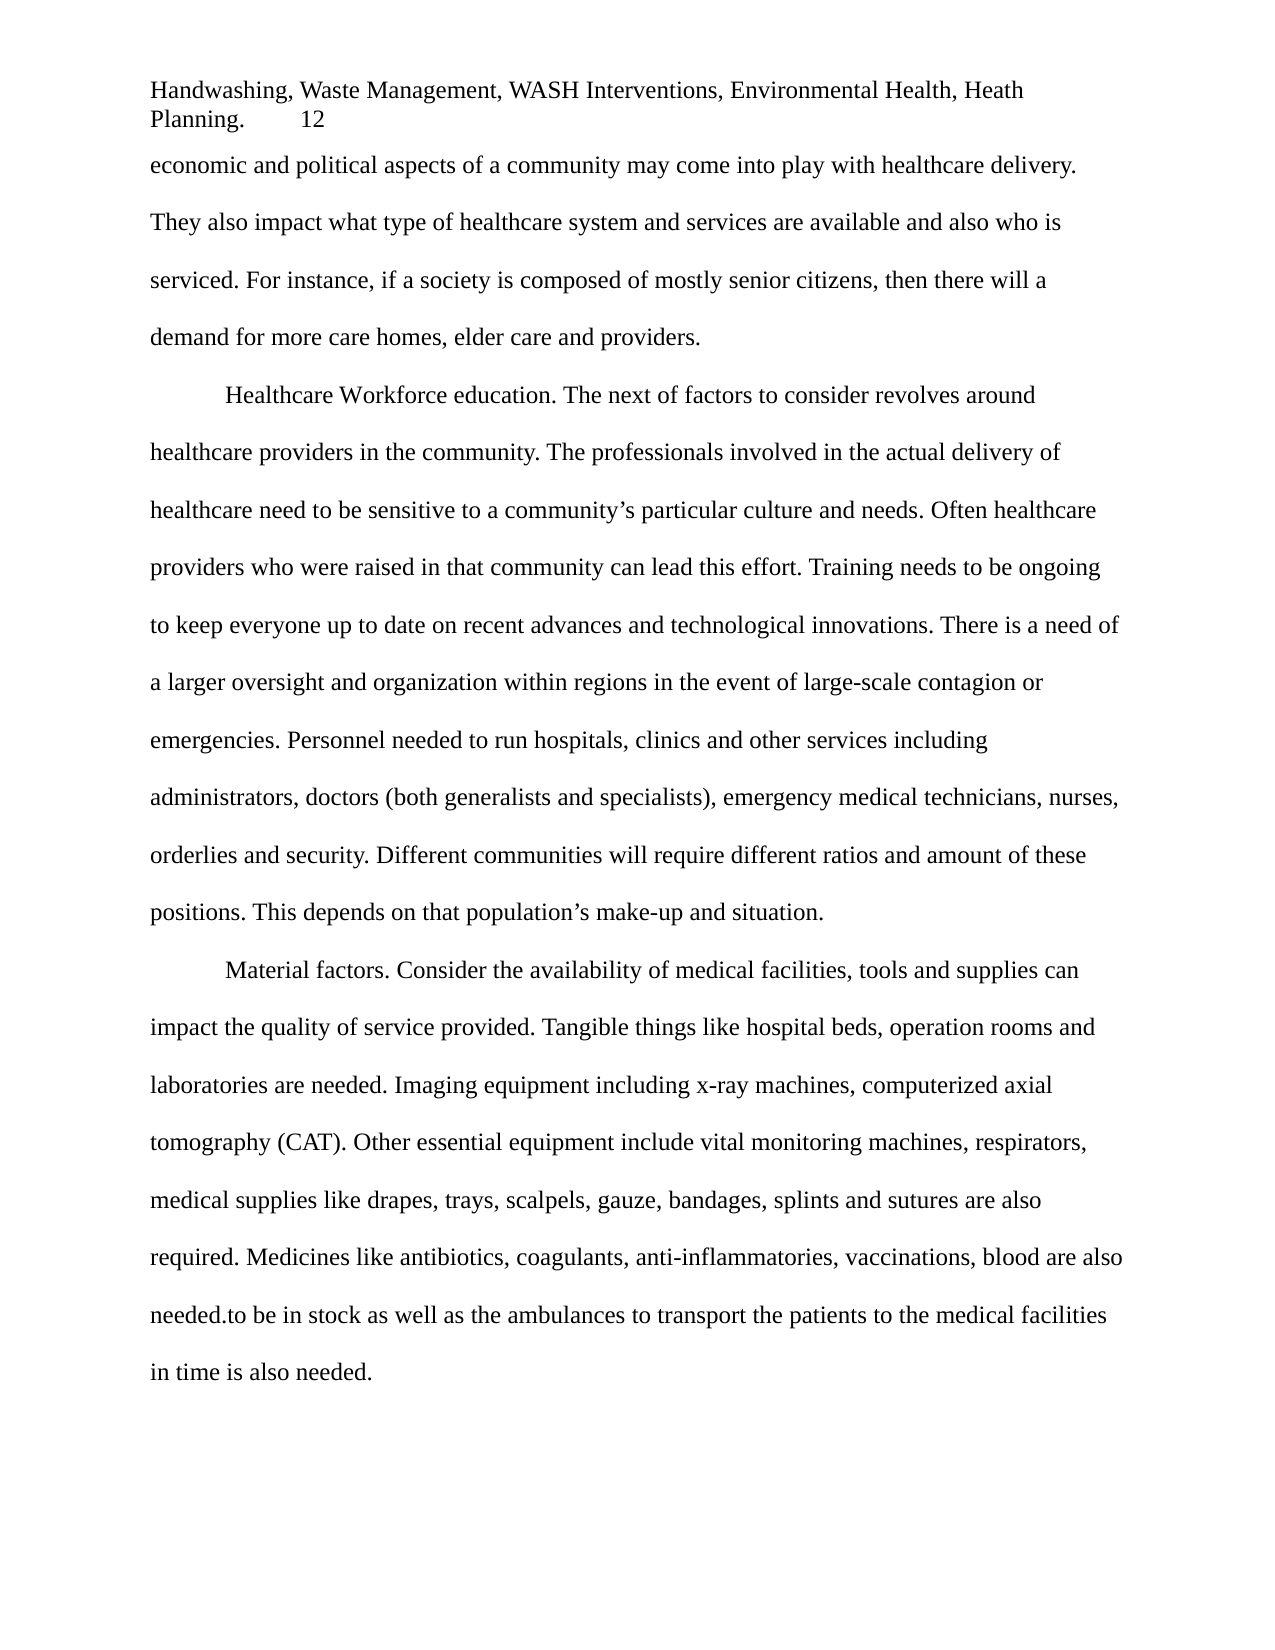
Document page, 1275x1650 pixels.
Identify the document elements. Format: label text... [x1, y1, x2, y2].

text Healthcare Workforce education. The next of factors to consider revolves around healthcare providers in the community. The professionals involved in the actual delivery of healthcare need to be sensitive to a community’s particular culture and needs. Often healthcare providers who were raised in that community can lead this effort. Training needs to be ongoing to keep everyone up to date on recent advances and technological innovations. There is a need of a larger oversight and organization within regions in the event of large-scale contagion or emergencies. Personnel needed to run hospitals, clinics and other services including administrators, doctors (both generalists and specialists), emergency medical technicians, nurses, orderlies and security. Different communities will require different ratios and amount of these positions. This depends on that population’s make-up and situation. [150, 380, 1125, 926]
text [150, 150, 1125, 351]
text Material factors. Consider the availability of medical facilities, tools and supplies can impact the quality of service provided. Tangible things like hospital beds, operation rooms and laboratories are needed. Imaging equipment including x-ray machines, computerized axial tomography (CAT). Other essential equipment include vital monitoring machines, respirators, medical supplies like drapes, trays, scalpels, gauze, bandages, splints and sutures are also required. Medicines like antibiotics, coagulants, anti-inflammatories, vaccinations, blood are also needed.to be in stock as well as the ambulances to transport the patients to the medical facilities in time is also needed. [150, 955, 1125, 1386]
